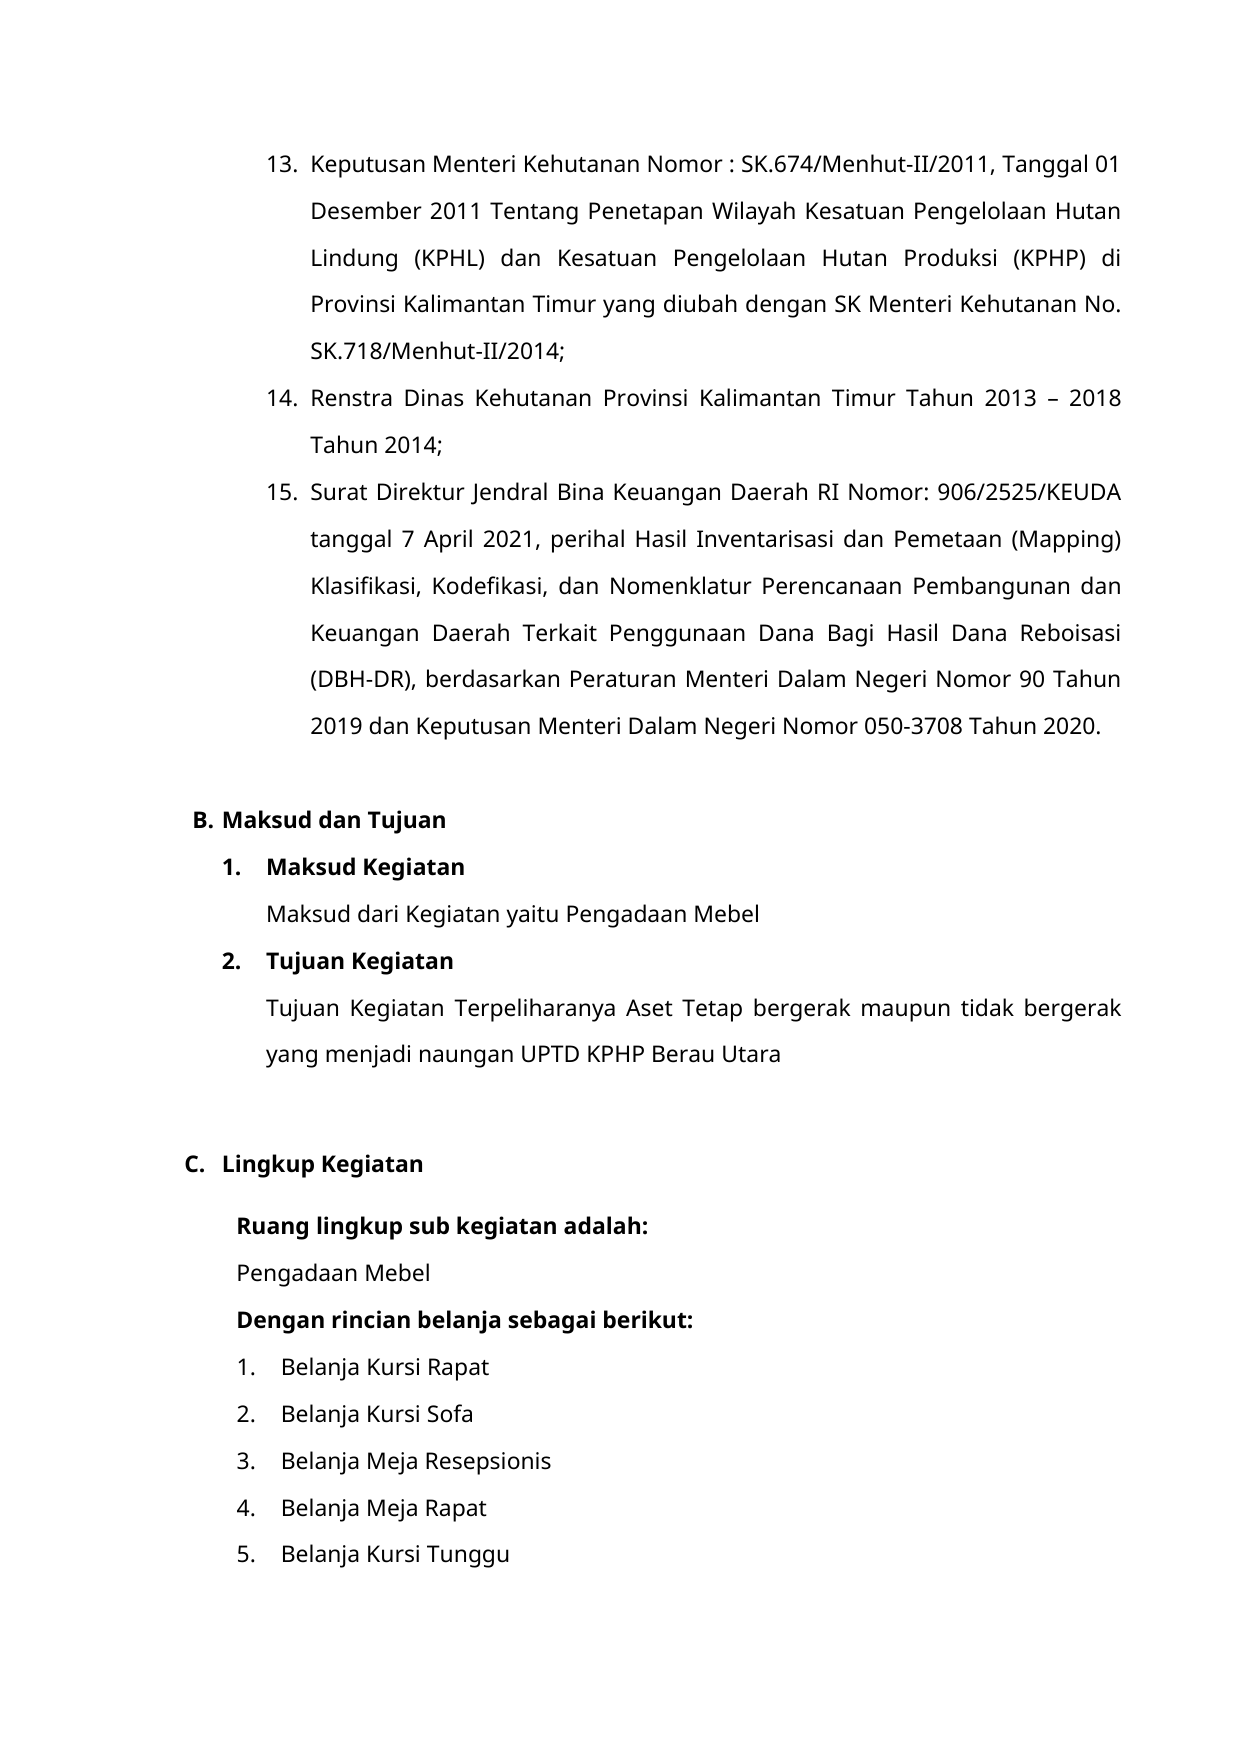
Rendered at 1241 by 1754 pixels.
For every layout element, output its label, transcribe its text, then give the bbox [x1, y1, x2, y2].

list Keputusan Menteri Kehutanan Nomor : SK.674/Menhut-II/2011, Tanggal 01 Desember 2011 Tentang Penetapan Wilayah Kesatuan Pengelolaan Hutan Lindung (KPHL) dan Kesatuan Pengelolaan Hutan Produksi (KPHP) di Provinsi Kalimantan Timur yang diubah dengan SK Menteri Kehutanan No. SK.718/Menhut-II/2014; [266, 148, 1122, 366]
list Belanja Meja Rapat [236, 1491, 1122, 1523]
list Renstra Dinas Kehutanan Provinsi Kalimantan Timur Tahun 2013 – 2018 Tahun 2014; [266, 382, 1122, 460]
list Maksud dan Tujuan [192, 804, 1122, 835]
list Tujuan Kegiatan [222, 944, 1122, 976]
text Ruang lingkup sub kegiatan adalah: [177, 1210, 1122, 1241]
list Belanja Meja Resepsionis [236, 1444, 1122, 1476]
list Lingkup Kegiatan [184, 1148, 1122, 1179]
list Belanja Kursi Sofa [236, 1398, 1122, 1429]
text Dengan rincian belanja sebagai berikut: [236, 1304, 1122, 1335]
list Belanja Kursi Tunggu [236, 1538, 1122, 1569]
text Maksud dari Kegiatan yaitu Pengadaan Mebel [266, 898, 1122, 929]
list Belanja Kursi Rapat [236, 1351, 1122, 1382]
list Tujuan Kegiatan Terpeliharanya Aset Tetap bergerak maupun tidak bergerak yang menjadi naungan UPTD KPHP Berau Utara [266, 991, 1122, 1069]
text Pengadaan Mebel [236, 1257, 1122, 1288]
list Surat Direktur Jendral Bina Keuangan Daerah RI Nomor: 906/2525/KEUDA tanggal 7 April 2021, perihal Hasil Inventarisasi dan Pemetaan (Mapping) Klasifikasi, Kodefikasi, dan Nomenklatur Perencanaan Pembangunan dan Keuangan Daerah Terkait Penggunaan Dana Bagi Hasil Dana Reboisasi (DBH-DR), berdasarkan Peraturan Menteri Dalam Negeri Nomor 90 Tahun 2019 dan Keputusan Menteri Dalam Negeri Nomor 050-3708 Tahun 2020. [266, 476, 1122, 741]
list Maksud Kegiatan [222, 851, 1122, 882]
